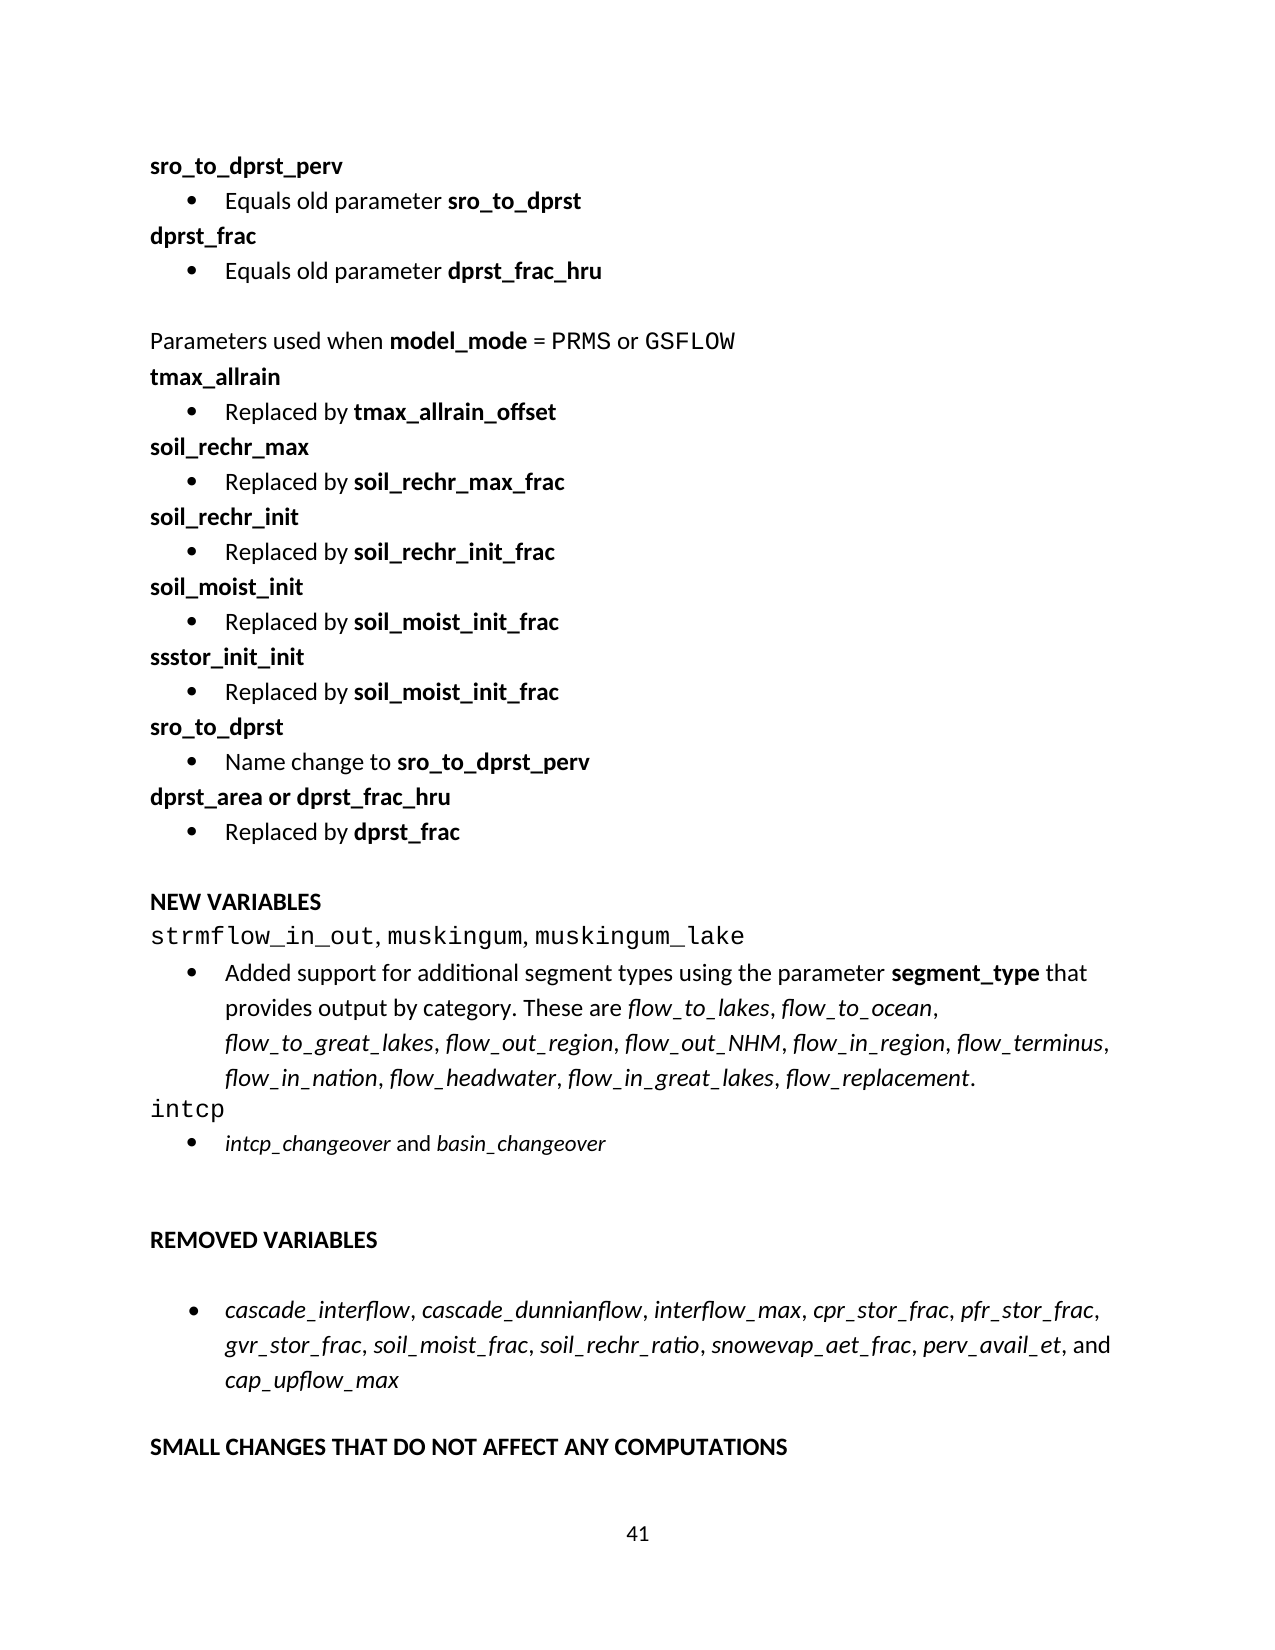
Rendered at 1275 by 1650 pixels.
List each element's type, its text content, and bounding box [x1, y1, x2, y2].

text ssstor_init_init [150, 641, 1125, 672]
text soil_rechr_max [150, 431, 1125, 462]
text soil_rechr_init [150, 501, 1125, 532]
text Parameters used when model_mode = PRMS or GSFLOW [150, 325, 1125, 357]
list Added support for additional segment types using the parameter segment_type that provides output by category. These are flow_to_lakes, flow_to_ocean, flow_to_great_lakes, flow_out_region, flow_out_NHM, flow_in_region, flow_terminus, flow_in_nation, flow_headwater, flow_in_great_lakes, flow_replacement. [187, 957, 1125, 1092]
text sro_to_dprst [150, 711, 1125, 742]
text soil_moist_init [150, 571, 1125, 602]
list intcp_changeover and basin_changeover [187, 1129, 1125, 1157]
list Replaced by soil_moist_init_frac [187, 676, 1125, 707]
text strmflow_in_out, muskingum, muskingum_lake [150, 921, 1125, 952]
list Replaced by soil_moist_init_frac [187, 606, 1125, 637]
list Name change to sro_to_dprst_perv [187, 746, 1125, 777]
text NEW VARIABLES [150, 886, 1125, 917]
text SMALL CHANGES THAT DO NOT AFFECT ANY COMPUTATIONS [150, 1431, 1125, 1462]
text dprst_frac [150, 220, 1125, 251]
text dprst_area or dprst_frac_hru [150, 781, 1125, 812]
list Replaced by tmax_allrain_offset [187, 396, 1125, 427]
list Replaced by soil_rechr_max_frac [187, 466, 1125, 497]
list Replaced by dprst_frac [187, 816, 1125, 847]
list Equals old parameter dprst_frac_hru [187, 255, 1125, 286]
list Replaced by soil_rechr_init_frac [187, 536, 1125, 567]
text REMOVED VARIABLES [150, 1224, 1125, 1255]
text tmax_allrain [150, 361, 1125, 392]
text intcp [150, 1097, 1125, 1125]
list cascade_interflow, cascade_dunnianflow, interflow_max, cpr_stor_frac, pfr_stor_frac, gvr_stor_frac, soil_moist_frac, soil_rechr_ratio, snowevap_aet_frac, perv_avail_et, and cap_upflow_max [187, 1294, 1125, 1395]
text sro_to_dprst_perv [150, 150, 1125, 181]
list Equals old parameter sro_to_dprst [187, 185, 1125, 216]
